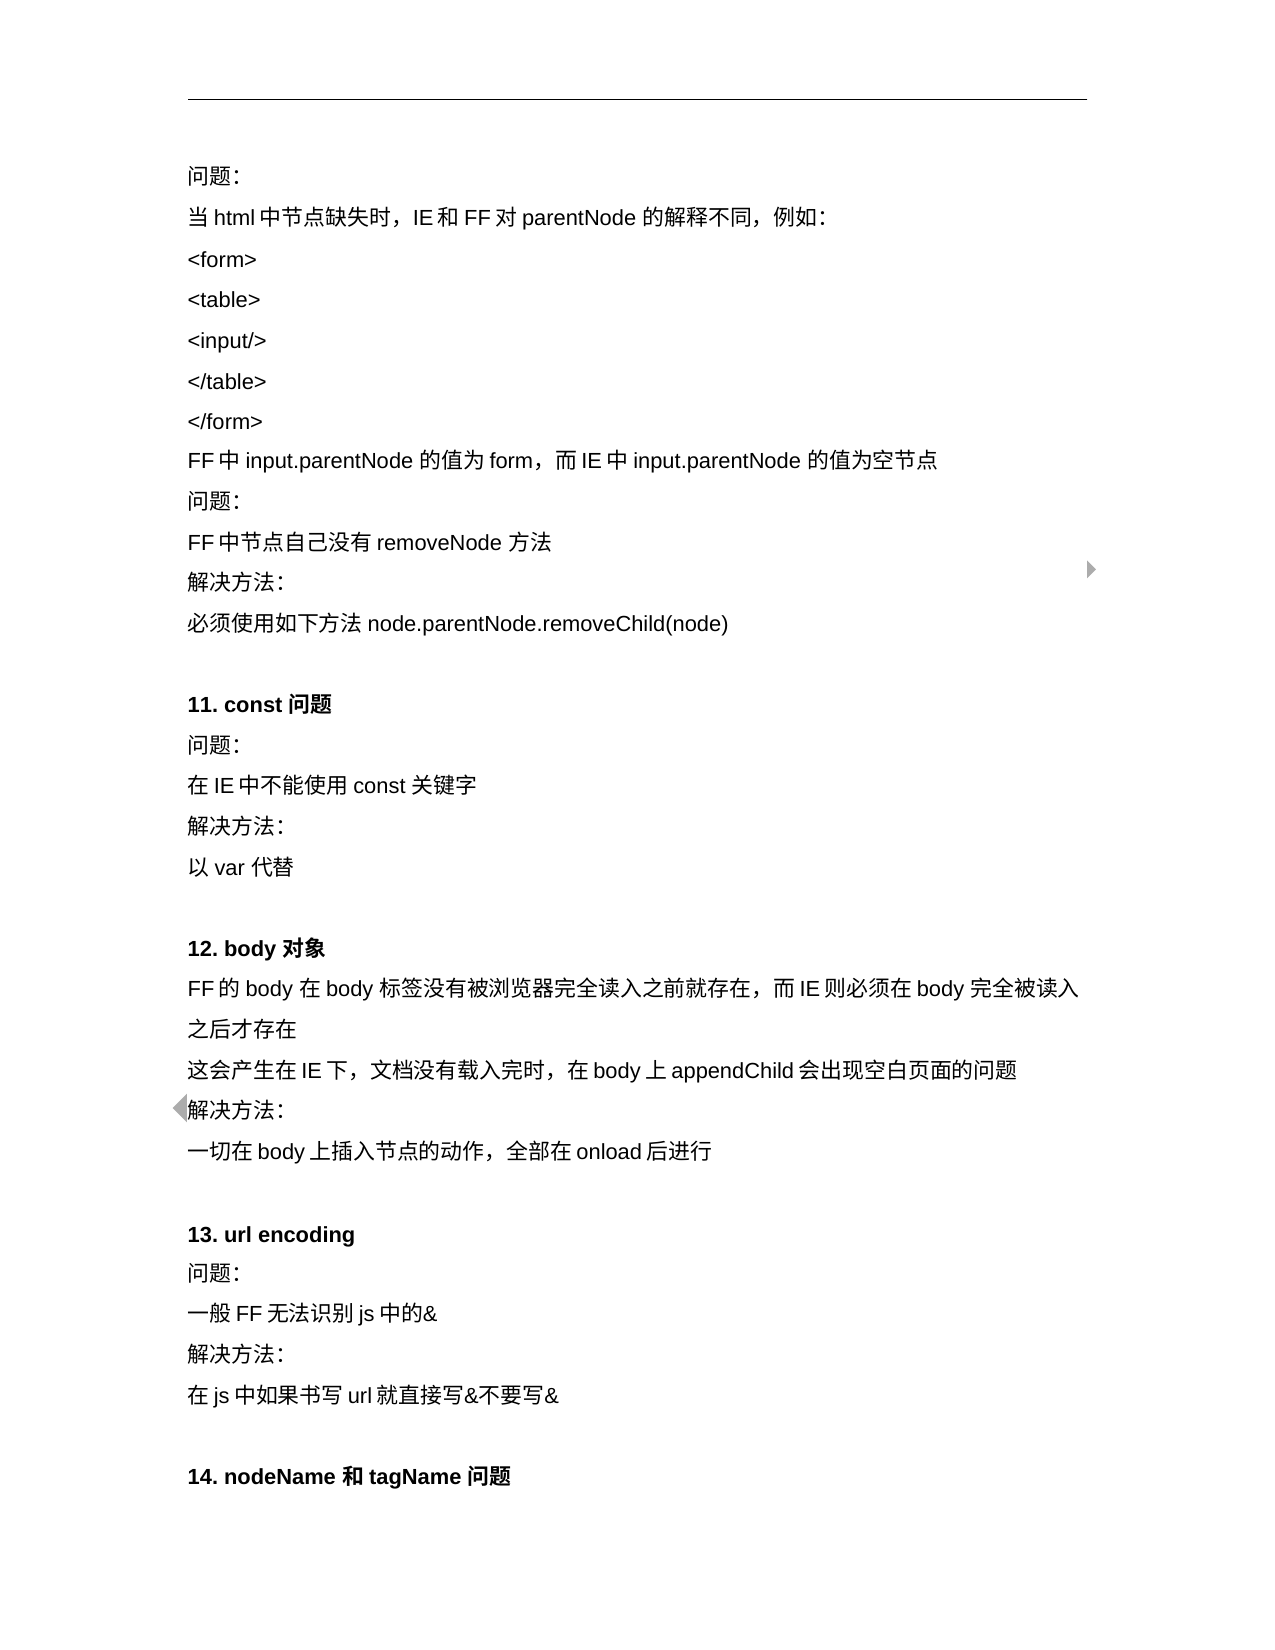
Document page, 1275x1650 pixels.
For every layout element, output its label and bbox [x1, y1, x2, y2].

text [187, 150, 1087, 1491]
